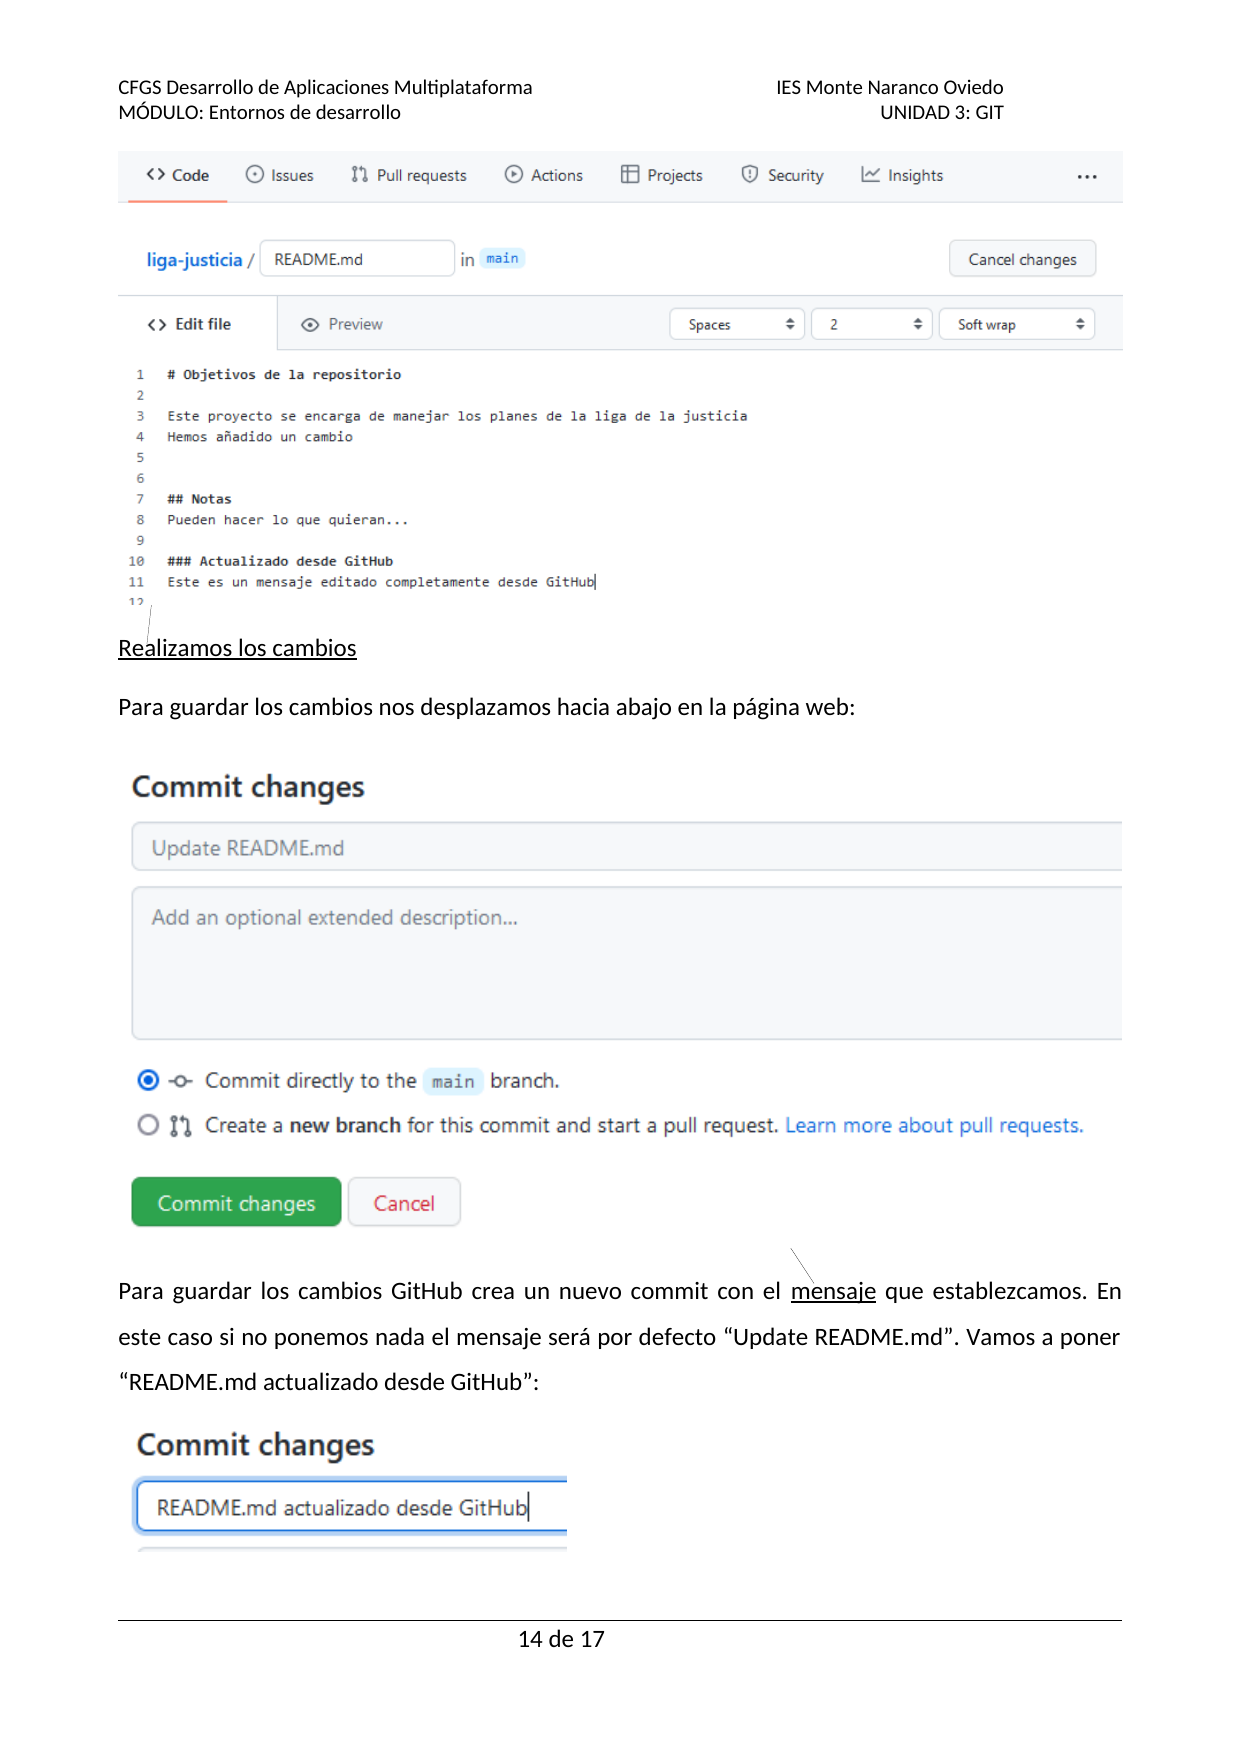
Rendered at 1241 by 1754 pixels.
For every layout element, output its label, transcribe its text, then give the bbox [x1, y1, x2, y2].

picture [118, 1424, 567, 1552]
text Realizamos los cambios [118, 632, 1122, 663]
text Para guardar los cambios GitHub crea un nuevo commit con el mensaje que establezcamos. En este caso si no ponemos nada el mensaje será por defecto “Update README.md”. Vamos a poner “README.md actualizado desde GitHub”: [118, 1275, 1122, 1397]
picture [118, 151, 1123, 605]
text Para guardar los cambios nos desplazamos hacia abajo en la página web: [118, 691, 1122, 721]
picture [118, 748, 1122, 1248]
